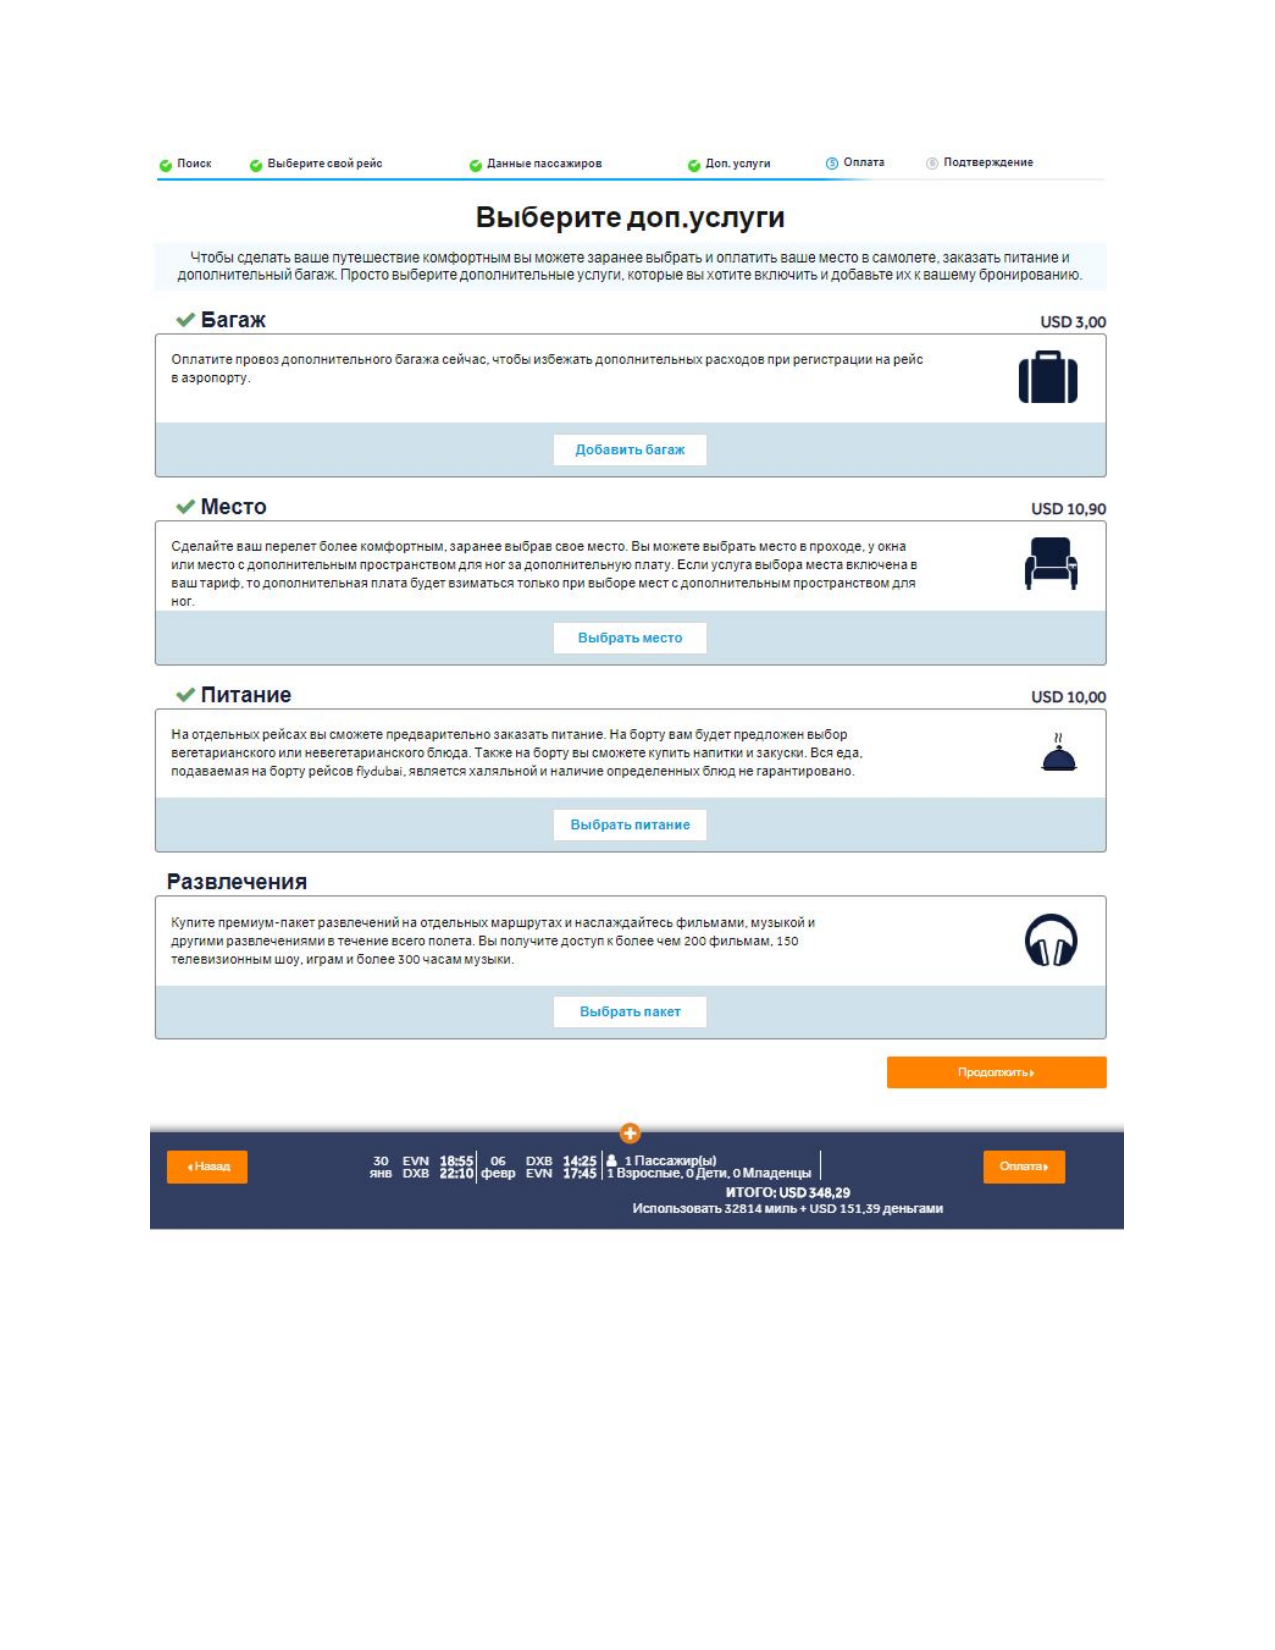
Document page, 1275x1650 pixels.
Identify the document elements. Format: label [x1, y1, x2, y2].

picture [150, 149, 1124, 1268]
